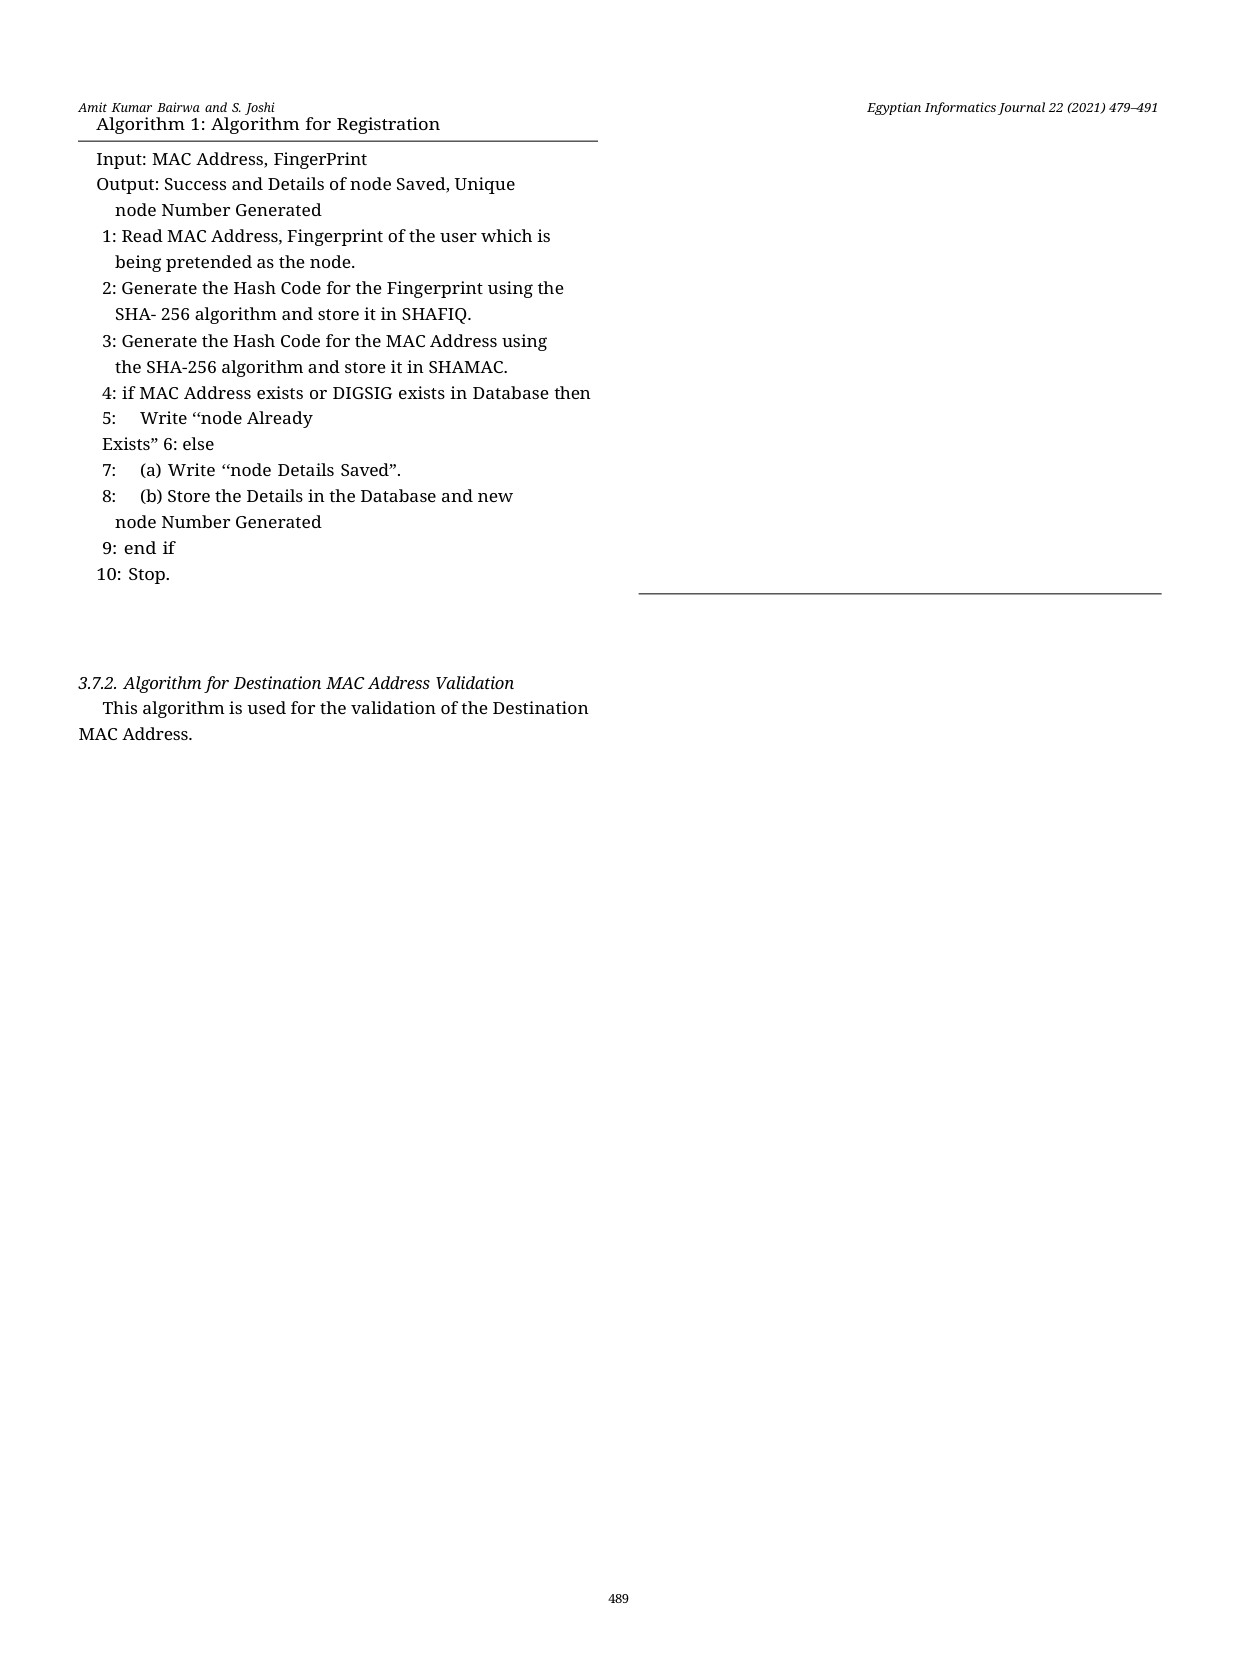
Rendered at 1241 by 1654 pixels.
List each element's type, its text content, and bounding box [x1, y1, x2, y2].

text 2: Generate the Hash Code for the Fingerprint using the SHA- 256 algorithm and store it in SHAFIQ. [102, 277, 591, 326]
text Output: Success and Details of node Saved, Unique node Number Generated [96, 173, 552, 222]
text 4: if MAC Address exists or DIGSIG exists in Database then [102, 381, 605, 404]
text 1: Read MAC Address, Fingerprint of the user which is being pretended as the node. [102, 225, 591, 274]
text 9: end if [102, 537, 605, 559]
text This algorithm is used for the validation of the Destination MAC Address. [78, 697, 605, 746]
text 3: Generate the Hash Code for the MAC Address using the SHA-256 algorithm and store it in SHAMAC. [102, 329, 552, 378]
text 5: Write ‘‘node Already Exists” 6: else [102, 407, 350, 456]
text 7: (a) Write ‘‘node Details Saved”. [102, 459, 605, 482]
text Algorithm 1: Algorithm for Registration [96, 112, 605, 135]
text 10: Stop. [96, 562, 605, 585]
text 8: (b) Store the Details in the Database and new node Number Generated [102, 484, 535, 533]
text Input: MAC Address, FingerPrint [96, 147, 605, 170]
list Algorithm for Destination MAC Address Validation [78, 671, 605, 694]
